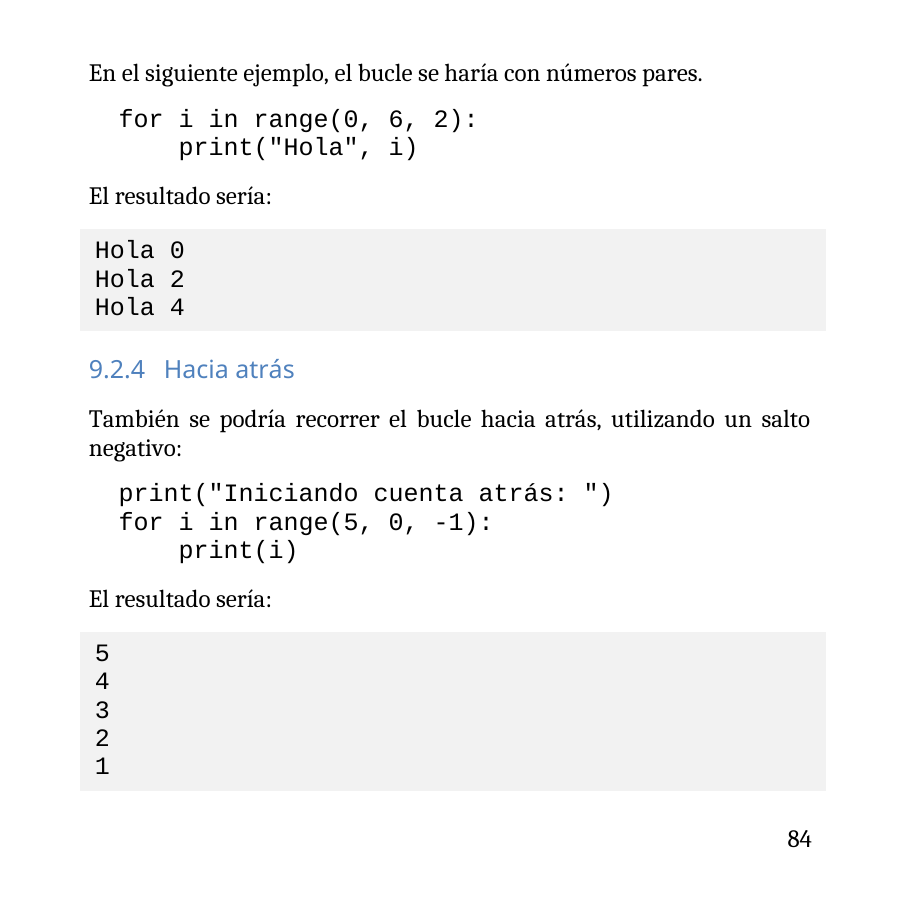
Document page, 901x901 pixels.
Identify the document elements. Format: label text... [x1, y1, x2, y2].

subtitle Hacia atrás [89, 352, 811, 386]
text El resultado sería: [89, 585, 811, 613]
text El resultado sería: [89, 182, 811, 211]
text print("Iniciando cuenta atrás: ") for i in range(5, 0, -1): print(i) [118, 481, 811, 566]
text Hola 0 Hola 2 Hola 4 [86, 236, 820, 325]
text for i in range(0, 6, 2): print("Hola", i) [118, 107, 811, 163]
text También se podría recorrer el bucle hacia atrás, utilizando un salto negativo: [89, 405, 811, 462]
text 5 4 3 2 1 [86, 639, 820, 784]
text En el siguiente ejemplo, el bucle se haría con números pares. [89, 59, 811, 88]
